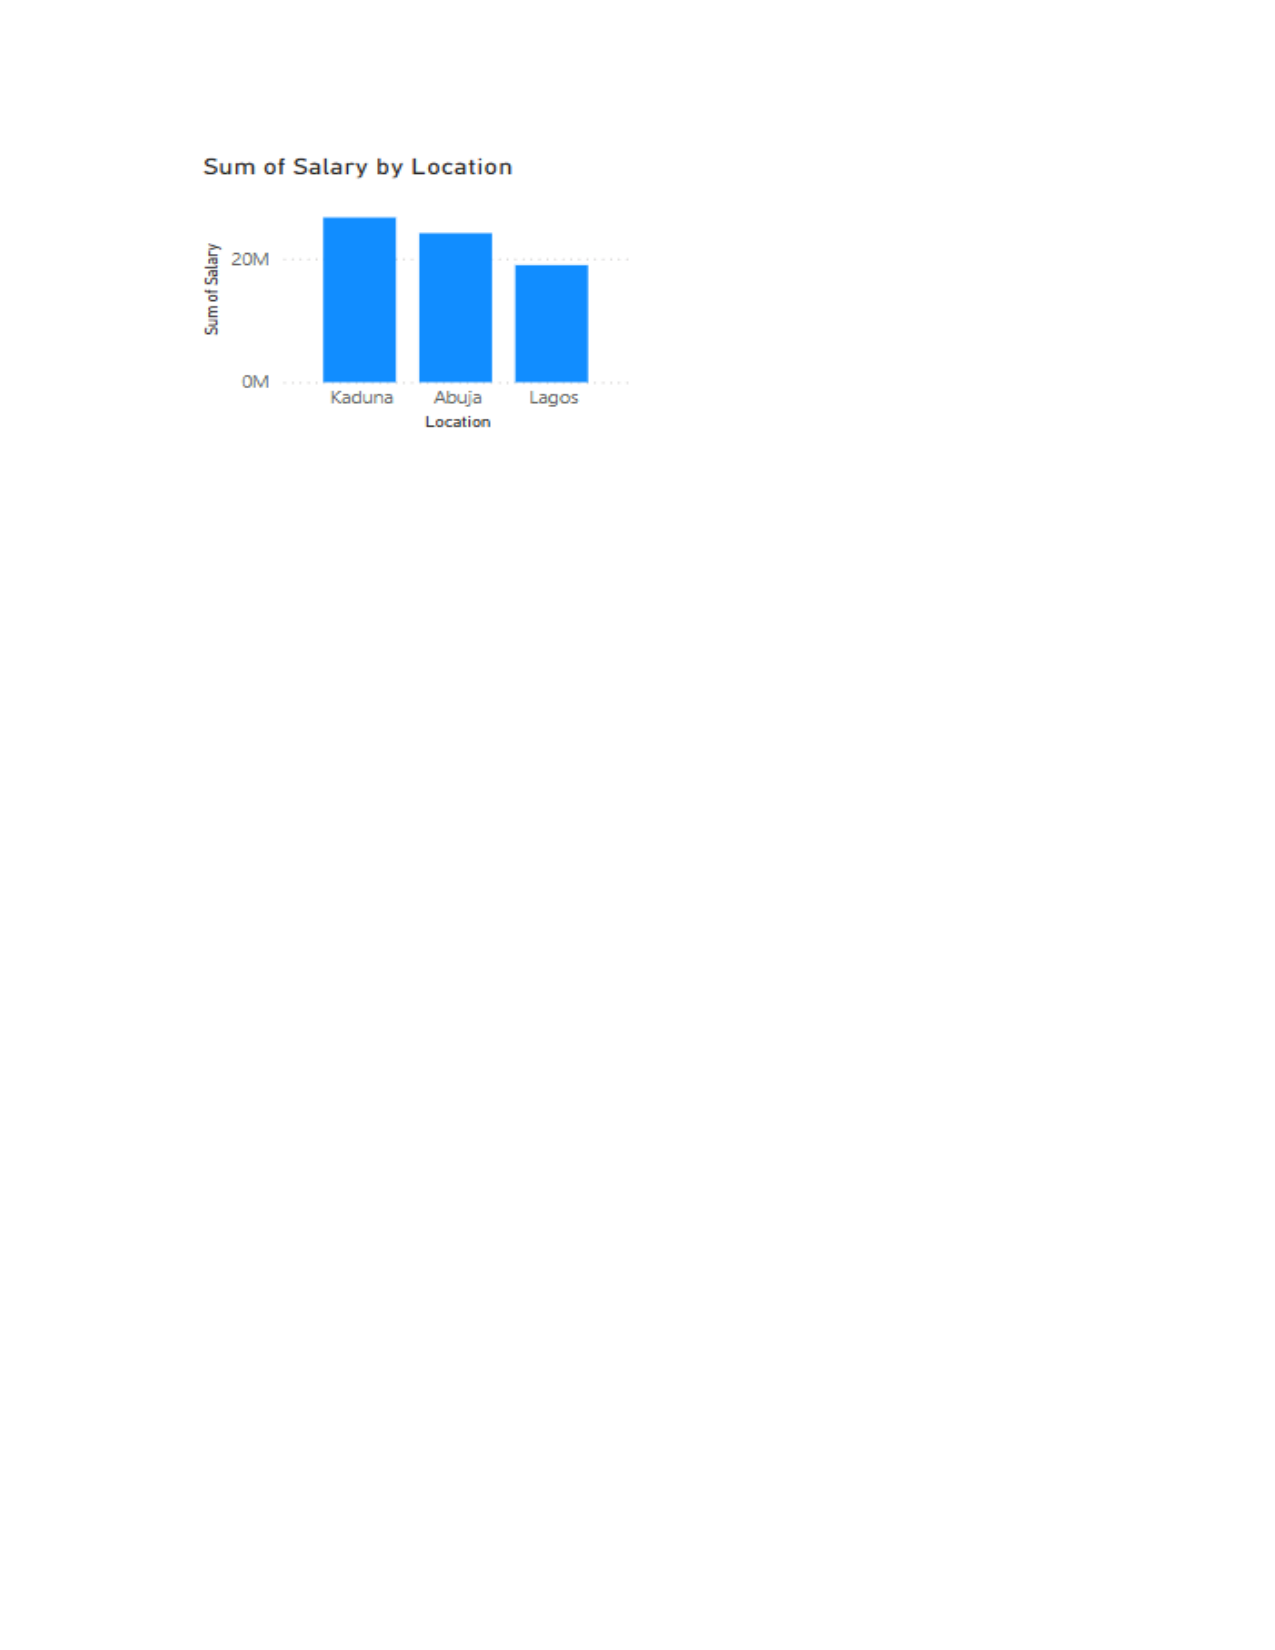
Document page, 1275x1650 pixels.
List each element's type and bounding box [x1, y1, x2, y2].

picture [187, 140, 658, 432]
